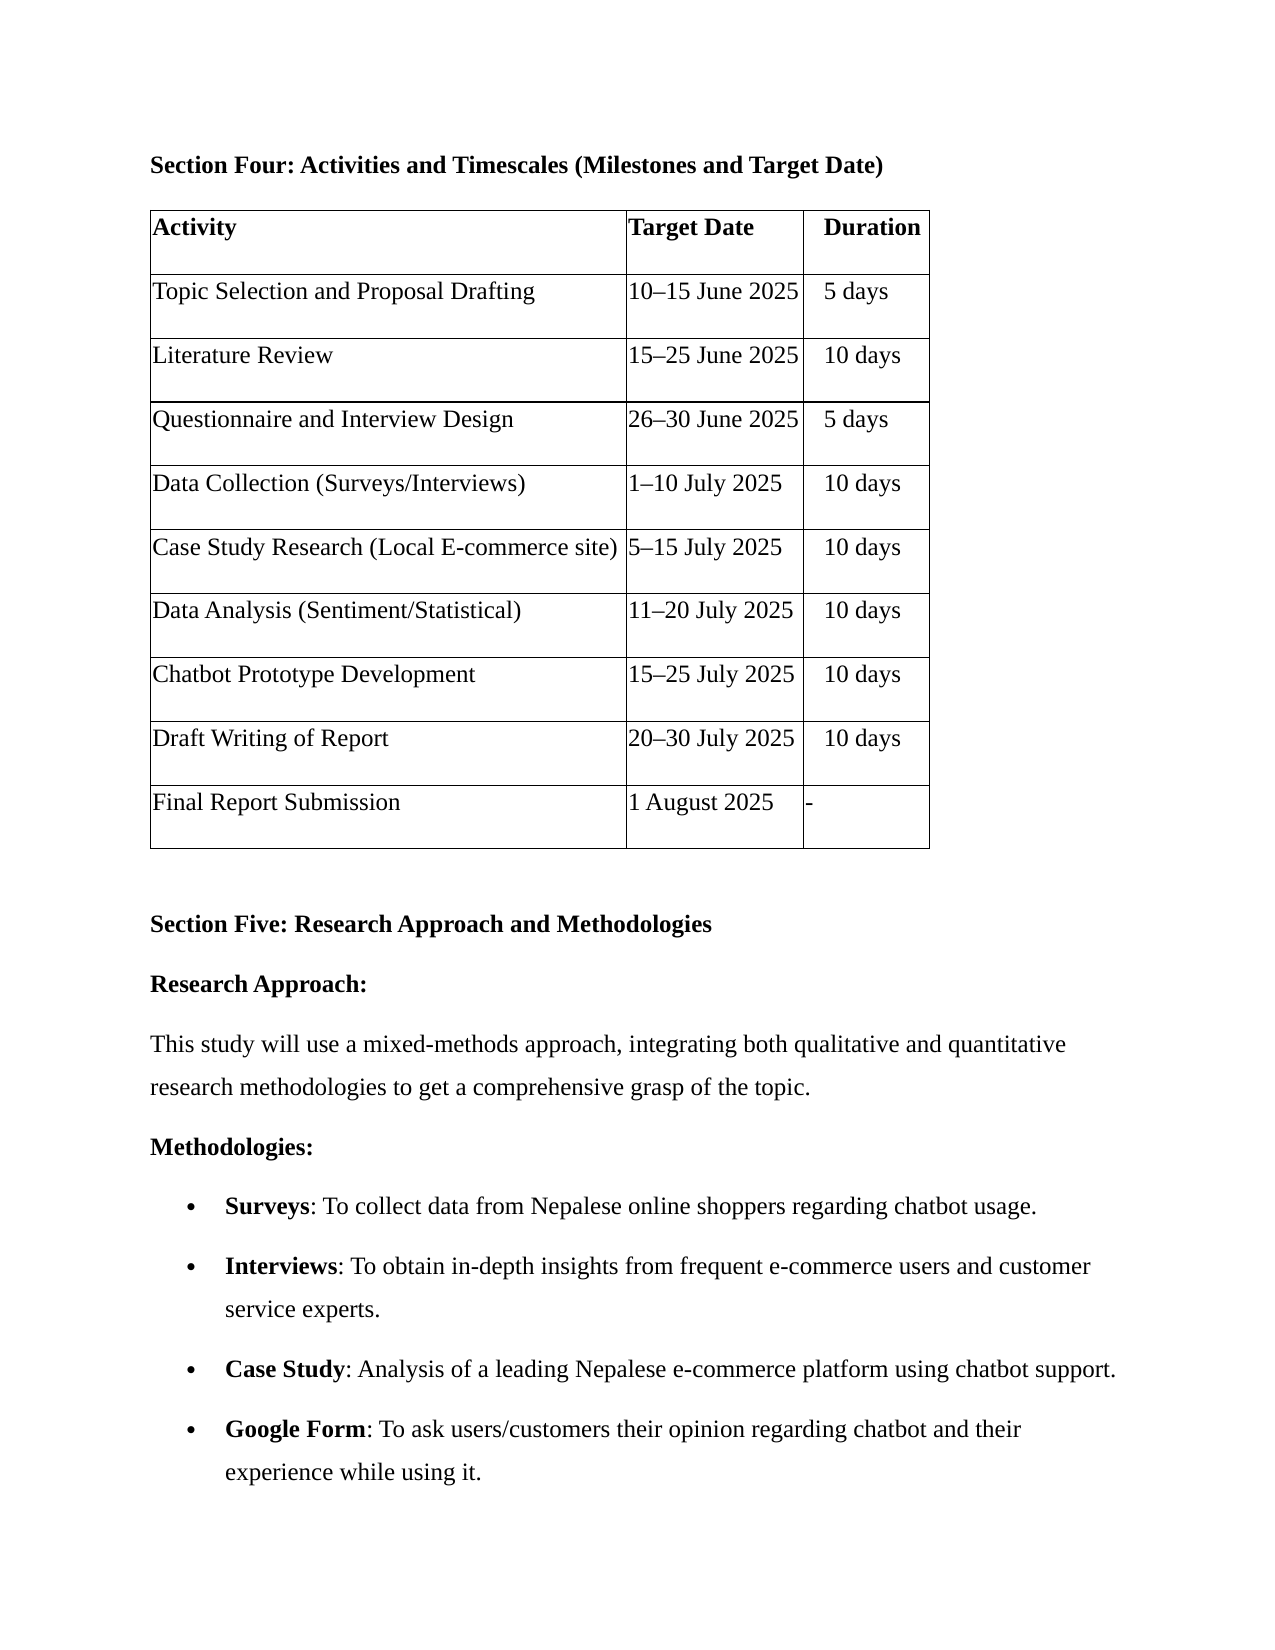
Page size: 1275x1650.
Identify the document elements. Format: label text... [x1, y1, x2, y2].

table_cell 5 days [804, 275, 929, 337]
table_cell 5–15 July 2025 [627, 530, 803, 593]
table_cell Literature Review [151, 339, 626, 401]
table_cell Draft Writing of Report [151, 722, 626, 784]
table_cell 10 days [804, 722, 929, 784]
text Research Approach: [150, 969, 1125, 998]
table_cell 1 August 2025 [627, 786, 803, 848]
table_cell Case Study Research (Local E-commerce site) [151, 530, 626, 593]
list Surveys: To collect data from Nepalese online shoppers regarding chatbot usage. [187, 1191, 1125, 1220]
table_cell 10 days [804, 594, 929, 657]
table_cell 10 days [804, 530, 929, 593]
table_cell Data Analysis (Sentiment/Statistical) [151, 594, 626, 657]
table_cell 20–30 July 2025 [627, 722, 803, 784]
table_cell 1–10 July 2025 [627, 466, 803, 529]
table_cell 10 days [804, 466, 929, 529]
text This study will use a mixed-methods approach, integrating both qualitative and quantitative research methodologies to get a comprehensive grasp of the topic. [150, 1029, 1125, 1101]
text Section Four: Activities and Timescales (Milestones and Target Date) [150, 150, 1125, 179]
table_cell 10 days [804, 339, 929, 401]
table_header Target Date [627, 211, 803, 274]
text Section Five: Research Approach and Methodologies [150, 909, 1125, 938]
table_cell Questionnaire and Interview Design [151, 403, 626, 465]
table_cell Final Report Submission [151, 786, 626, 848]
table_cell 15–25 July 2025 [627, 658, 803, 721]
table_cell Topic Selection and Proposal Drafting [151, 275, 626, 337]
table_header Duration [804, 211, 929, 274]
list Google Form: To ask users/customers their opinion regarding chatbot and their experience while using it. [187, 1414, 1125, 1486]
table_cell 26–30 June 2025 [627, 403, 803, 465]
list Case Study: Analysis of a leading Nepalese e-commerce platform using chatbot support. [187, 1354, 1125, 1383]
text Methodologies: [150, 1132, 1125, 1160]
table_header Activity [151, 211, 626, 274]
list Interviews: To obtain in-depth insights from frequent e-commerce users and customer service experts. [187, 1251, 1125, 1323]
table_cell 11–20 July 2025 [627, 594, 803, 657]
table_cell Data Collection (Surveys/Interviews) [151, 466, 626, 529]
table_cell - [804, 786, 929, 848]
table_cell 10 days [804, 658, 929, 721]
table_cell 15–25 June 2025 [627, 339, 803, 401]
table_cell 5 days [804, 403, 929, 465]
table_cell Chatbot Prototype Development [151, 658, 626, 721]
table_cell 10–15 June 2025 [627, 275, 803, 337]
